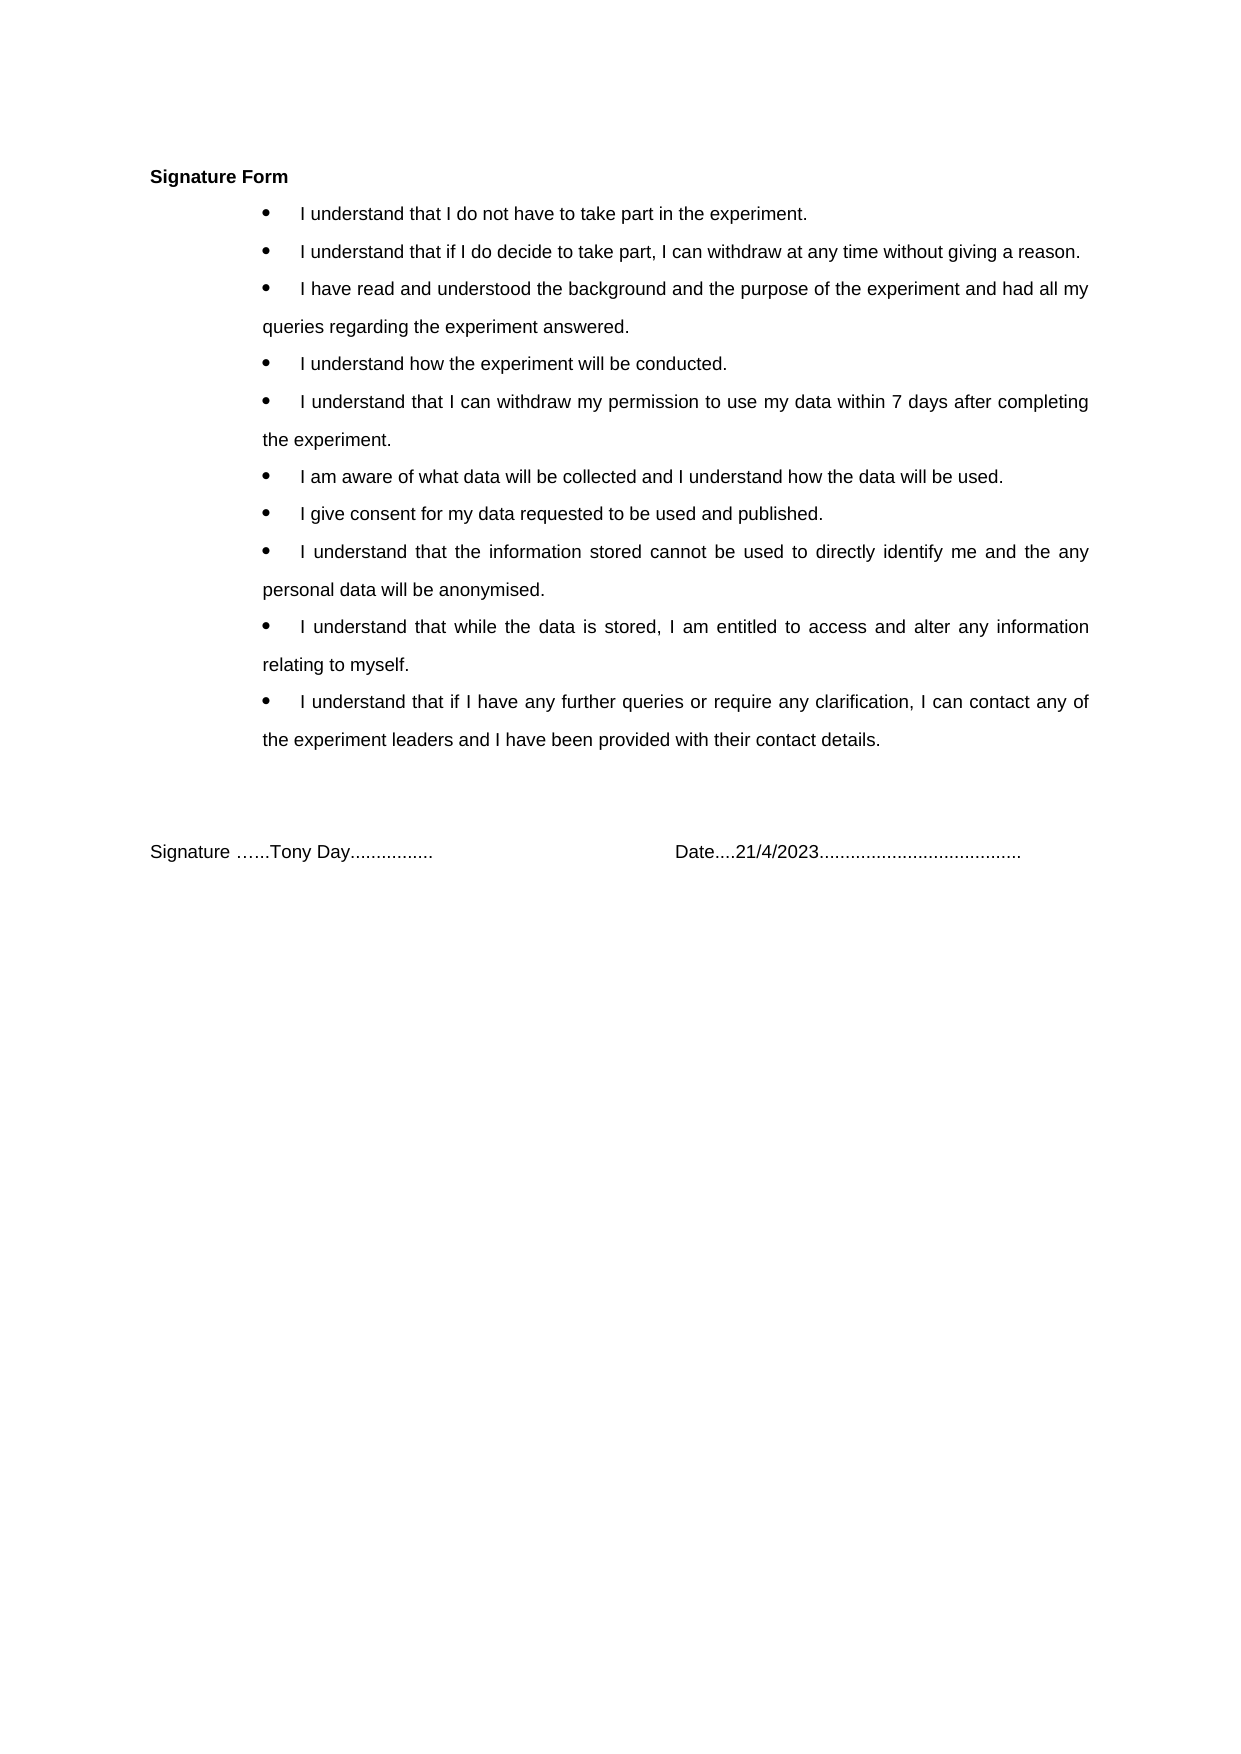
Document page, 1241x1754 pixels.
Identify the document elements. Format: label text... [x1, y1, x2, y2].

list I understand how the experiment will be conducted. [262, 337, 1090, 375]
text Signature Form [150, 150, 1090, 187]
list I understand that I can withdraw my permission to use my data within 7 days after completing the experiment. [262, 375, 1090, 450]
list I am aware of what data will be collected and I understand how the data will be used. [262, 450, 1090, 487]
list I understand that if I do decide to take part, I can withdraw at any time without giving a reason. [262, 225, 1090, 262]
list I understand that if I have any further queries or require any clarification, I can contact any of the experiment leaders and I have been provided with their contact details. [262, 675, 1090, 750]
list I understand that I do not have to take part in the experiment. [262, 187, 1090, 225]
list I understand that the information stored cannot be used to directly identify me and the any personal data will be anonymised. [262, 525, 1090, 600]
list I have read and understood the background and the purpose of the experiment and had all my queries regarding the experiment answered. [262, 262, 1090, 337]
list I give consent for my data requested to be used and published. [262, 487, 1090, 525]
list I understand that while the data is stored, I am entitled to access and alter any information relating to myself. [262, 600, 1090, 675]
text Signature …...Tony Day................ Date....21/4/2023....................................... [150, 825, 1090, 862]
